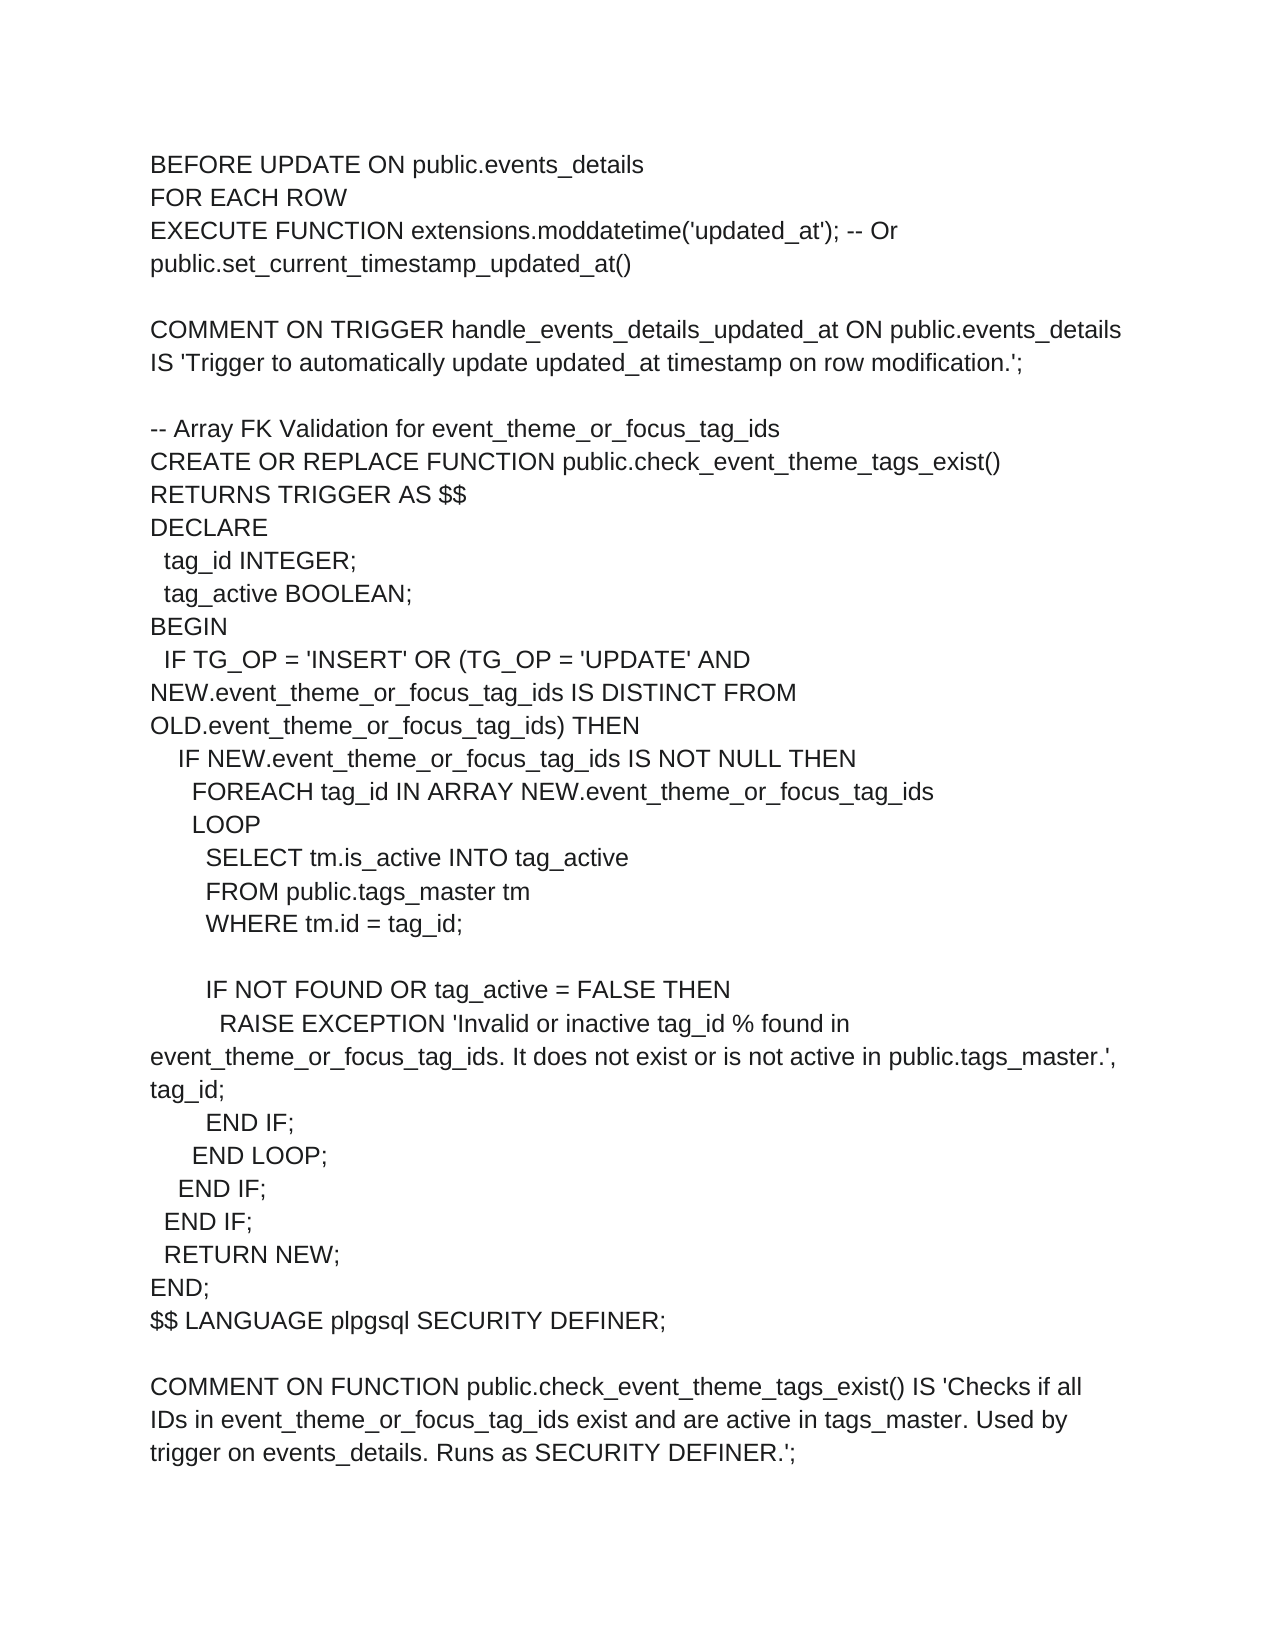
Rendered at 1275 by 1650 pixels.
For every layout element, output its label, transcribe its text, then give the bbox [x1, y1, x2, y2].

text RETURN NEW; [150, 1240, 1125, 1268]
text EXECUTE FUNCTION extensions.moddatetime('updated_at'); -- Or public.set_current_timestamp_updated_at() [150, 216, 1125, 278]
text SELECT tm.is_active INTO tag_active [150, 843, 1125, 872]
text tag_active BOOLEAN; [150, 579, 1125, 608]
text FOR EACH ROW [150, 183, 1125, 212]
text WHERE tm.id = tag_id; [150, 909, 1125, 938]
text IF NOT FOUND OR tag_active = FALSE THEN [150, 976, 1125, 1004]
text -- Array FK Validation for event_theme_or_focus_tag_ids [150, 414, 1125, 443]
text END IF; [150, 1174, 1125, 1202]
text BEFORE UPDATE ON public.events_details [150, 150, 1125, 179]
text IF NEW.event_theme_or_focus_tag_ids IS NOT NULL THEN [150, 744, 1125, 773]
text DECLARE [150, 513, 1125, 542]
text FROM public.tags_master tm [150, 876, 1125, 905]
text $$ LANGUAGE plpgsql SECURITY DEFINER; [150, 1306, 1125, 1334]
text tag_id INTEGER; [150, 546, 1125, 575]
text RETURNS TRIGGER AS $$ [150, 480, 1125, 509]
text LOOP [150, 810, 1125, 839]
text END LOOP; [150, 1141, 1125, 1169]
text END IF; [150, 1207, 1125, 1235]
text BEGIN [150, 612, 1125, 641]
text FOREACH tag_id IN ARRAY NEW.event_theme_or_focus_tag_ids [150, 777, 1125, 806]
text CREATE OR REPLACE FUNCTION public.check_event_theme_tags_exist() [150, 447, 1125, 476]
text RAISE EXCEPTION 'Invalid or inactive tag_id % found in event_theme_or_focus_tag_ids. It does not exist or is not active in public.tags_master.', tag_id; [150, 1008, 1125, 1103]
text END; [150, 1273, 1125, 1301]
text END IF; [150, 1108, 1125, 1136]
text IF TG_OP = 'INSERT' OR (TG_OP = 'UPDATE' AND NEW.event_theme_or_focus_tag_ids IS DISTINCT FROM OLD.event_theme_or_focus_tag_ids) THEN [150, 645, 1125, 740]
text COMMENT ON TRIGGER handle_events_details_updated_at ON public.events_details IS 'Trigger to automatically update updated_at timestamp on row modification.'; [150, 315, 1125, 377]
text COMMENT ON FUNCTION public.check_event_theme_tags_exist() IS 'Checks if all IDs in event_theme_or_focus_tag_ids exist and are active in tags_master. Used by trigger on events_details. Runs as SECURITY DEFINER.'; [150, 1372, 1125, 1467]
